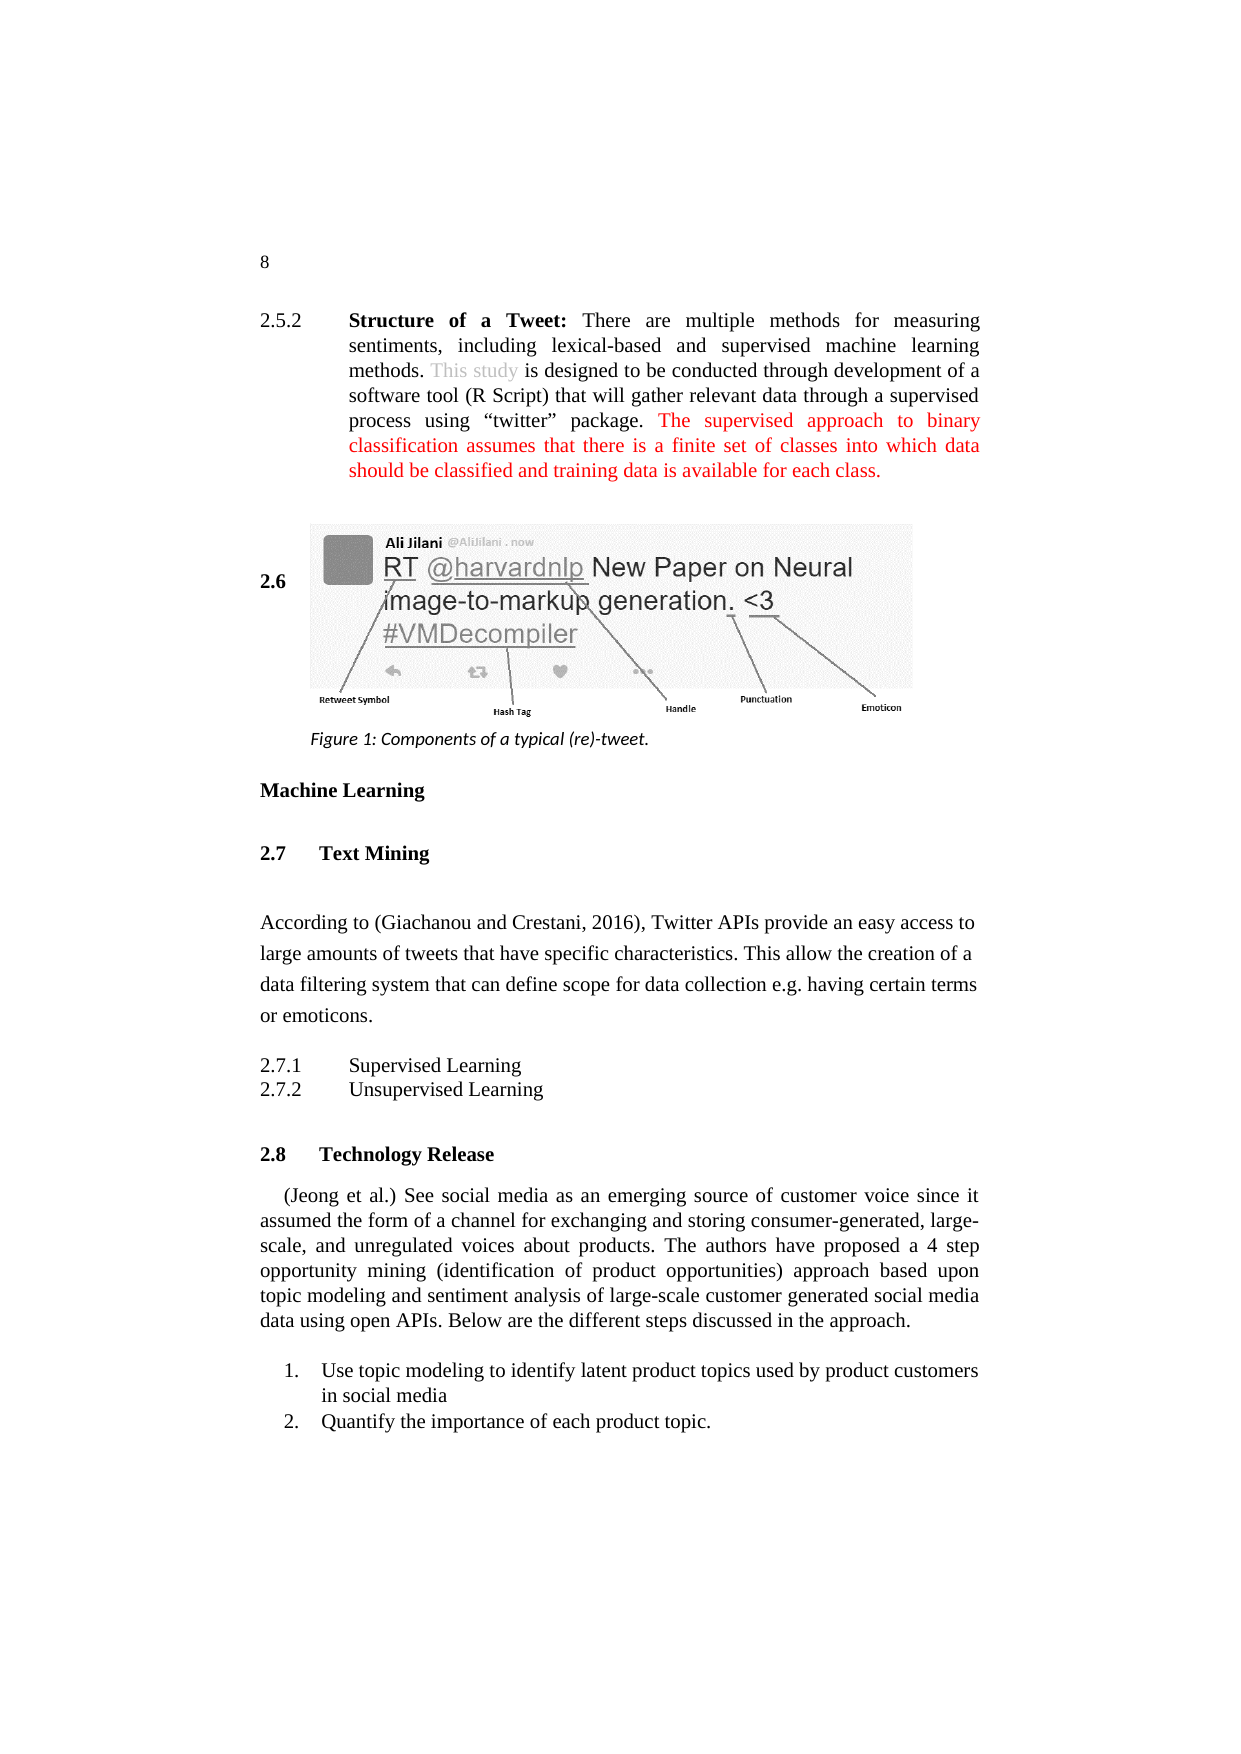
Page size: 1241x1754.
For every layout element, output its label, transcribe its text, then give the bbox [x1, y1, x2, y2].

list Supervised Learning [260, 1052, 980, 1077]
subtitle Text Mining [260, 840, 980, 865]
subtitle Technology Release [260, 1141, 980, 1166]
subtitle According to (Giachanou and Crestani, 2016), Twitter APIs provide an easy access to large amounts of tweets that have specific characteristics. This allow the creation of a data filtering system that can define scope for data collection e.g. having certain terms or emoticons. [260, 902, 980, 1027]
list Use topic modeling to identify latent product topics used by product customers in social media [283, 1357, 980, 1407]
list Quantify the importance of each product topic. [283, 1409, 980, 1433]
list Unsupervised Learning [260, 1077, 980, 1101]
list Structure of a Tweet: There are multiple methods for measuring sentiments, including lexical-based and supervised machine learning methods. This study is designed to be conducted through development of a software tool (R Script) that will gather relevant data through a supervised process using “twitter” package. The supervised approach to binary classification assumes that there is a finite set of classes into which data should be classified and training data is available for each class. [260, 307, 980, 482]
picture [310, 523, 913, 727]
subtitle Machine Learning [260, 568, 980, 802]
text (Jeong et al.) See social media as an emerging source of customer voice since it assumed the form of a channel for exchanging and storing consumer-generated, large-scale, and unregulated voices about products. The authors have proposed a 4 step opportunity mining (identification of product opportunities) approach based upon topic modeling and sentiment analysis of large-scale customer generated social media data using open APIs. Below are the different steps discussed in the approach. [260, 1182, 980, 1332]
